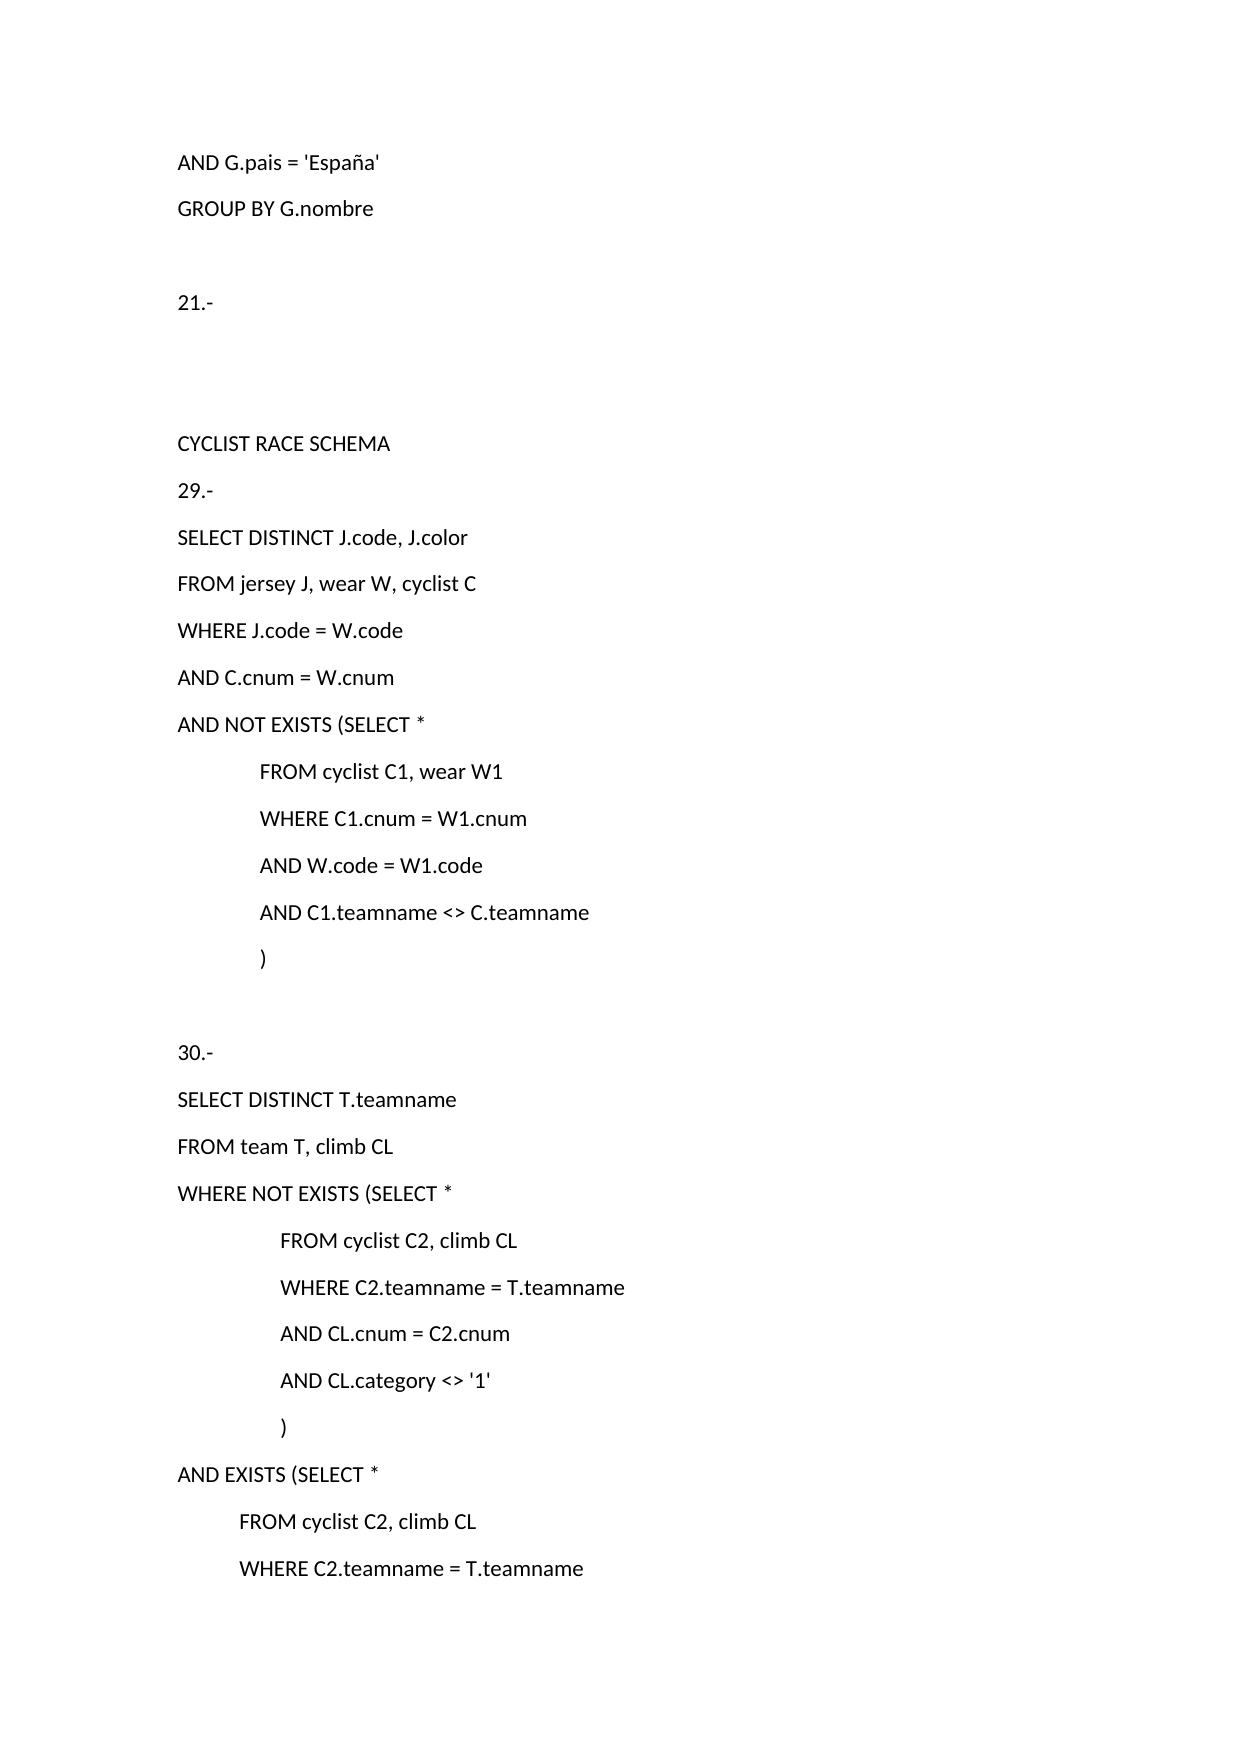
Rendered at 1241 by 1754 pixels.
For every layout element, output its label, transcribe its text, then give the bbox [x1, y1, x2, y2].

text SELECT DISTINCT T.teamname [177, 1085, 1063, 1113]
text FROM cyclist C1, wear W1 [177, 757, 1063, 785]
text AND C.cnum = W.cnum [177, 663, 1063, 691]
text 30.- [177, 1038, 1063, 1066]
text AND C1.teamname <> C.teamname [177, 898, 1063, 926]
text FROM jersey J, wear W, cyclist C [177, 569, 1063, 597]
text 29.- [177, 476, 1063, 504]
text WHERE NOT EXISTS (SELECT * [177, 1179, 1063, 1207]
text WHERE C1.cnum = W1.cnum [177, 804, 1063, 832]
text AND G.pais = 'España' [177, 148, 1063, 176]
text WHERE C2.teamname = T.teamname [177, 1554, 1063, 1582]
text AND W.code = W1.code [177, 851, 1063, 879]
text WHERE J.code = W.code [177, 616, 1063, 644]
text WHERE C2.teamname = T.teamname [177, 1273, 1063, 1301]
text ) [177, 1413, 1063, 1441]
text SELECT DISTINCT J.code, J.color [177, 523, 1063, 551]
text ) [177, 944, 1063, 972]
text AND CL.cnum = C2.cnum [177, 1319, 1063, 1347]
text AND NOT EXISTS (SELECT * [177, 710, 1063, 738]
text GROUP BY G.nombre [177, 194, 1063, 222]
text AND CL.category <> '1' [177, 1366, 1063, 1394]
text AND EXISTS (SELECT * [177, 1460, 1063, 1488]
text FROM cyclist C2, climb CL [177, 1507, 1063, 1535]
text 21.- [177, 288, 1063, 316]
text FROM team T, climb CL [177, 1132, 1063, 1160]
text FROM cyclist C2, climb CL [177, 1226, 1063, 1254]
text CYCLIST RACE SCHEMA [177, 429, 1063, 457]
